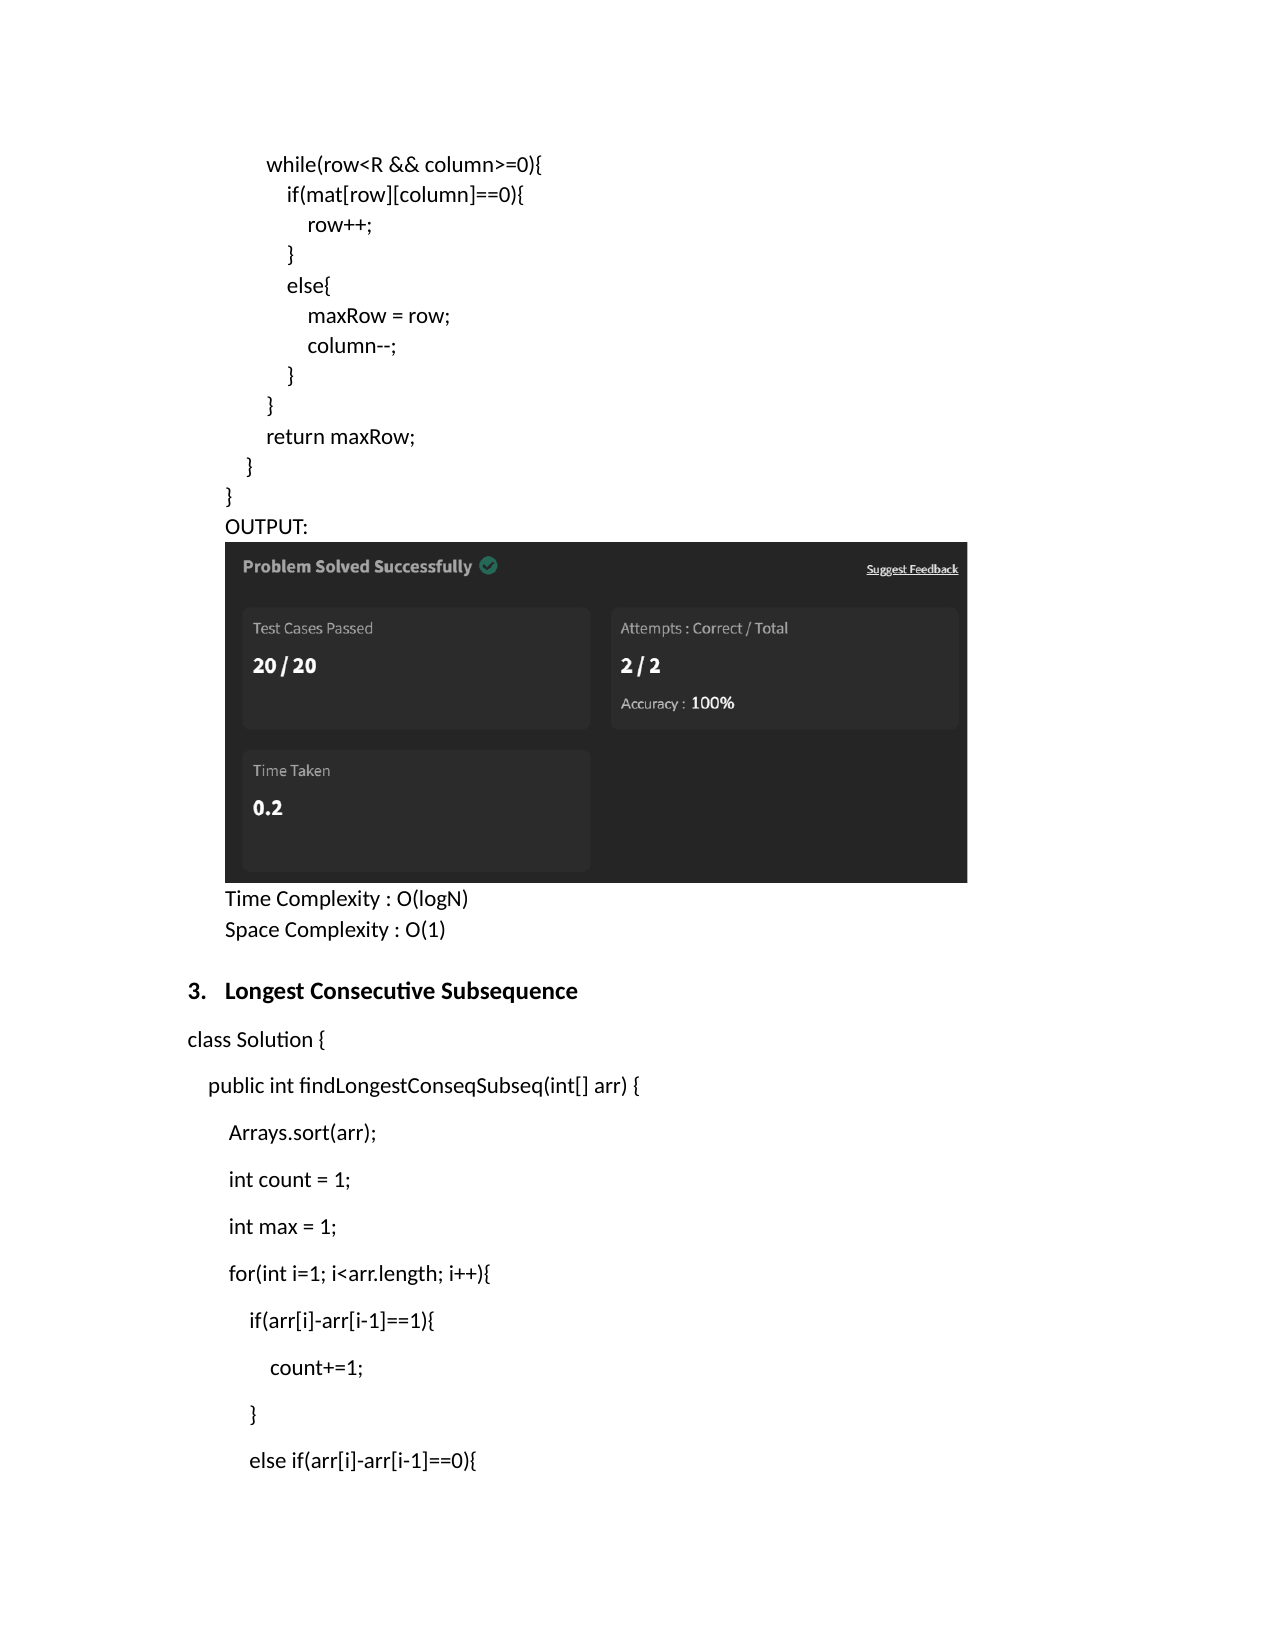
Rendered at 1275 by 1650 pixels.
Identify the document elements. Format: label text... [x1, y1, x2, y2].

text } [187, 1400, 1125, 1428]
text int count = 1; [187, 1165, 1125, 1193]
list } [225, 392, 1125, 420]
list while(row<R && column>=0){ [225, 150, 1125, 178]
list row++; [225, 210, 1125, 238]
list Longest Consecutive Subsequence [187, 975, 1125, 1006]
text else if(arr[i]-arr[i-1]==0){ [187, 1447, 1125, 1474]
text public int findLongestConseqSubseq(int[] arr) { [187, 1072, 1125, 1099]
text count+=1; [187, 1353, 1125, 1381]
list column--; [225, 331, 1125, 359]
list return maxRow; [225, 422, 1125, 450]
list Time Complexity : O(logN) [225, 884, 1125, 912]
list else{ [225, 271, 1125, 299]
list } [225, 452, 1125, 480]
list } [225, 241, 1125, 269]
text int max = 1; [187, 1212, 1125, 1240]
picture [225, 542, 968, 883]
list OUTPUT: [225, 512, 1125, 541]
text if(arr[i]-arr[i-1]==1){ [187, 1306, 1125, 1334]
list Space Complexity : O(1) [225, 915, 1125, 943]
list if(mat[row][column]==0){ [225, 180, 1125, 208]
text for(int i=1; i<arr.length; i++){ [187, 1259, 1125, 1287]
list maxRow = row; [225, 301, 1125, 329]
list } [225, 361, 1125, 389]
list } [225, 482, 1125, 510]
text class Solution { [187, 1025, 1125, 1053]
text Arrays.sort(arr); [187, 1118, 1125, 1146]
